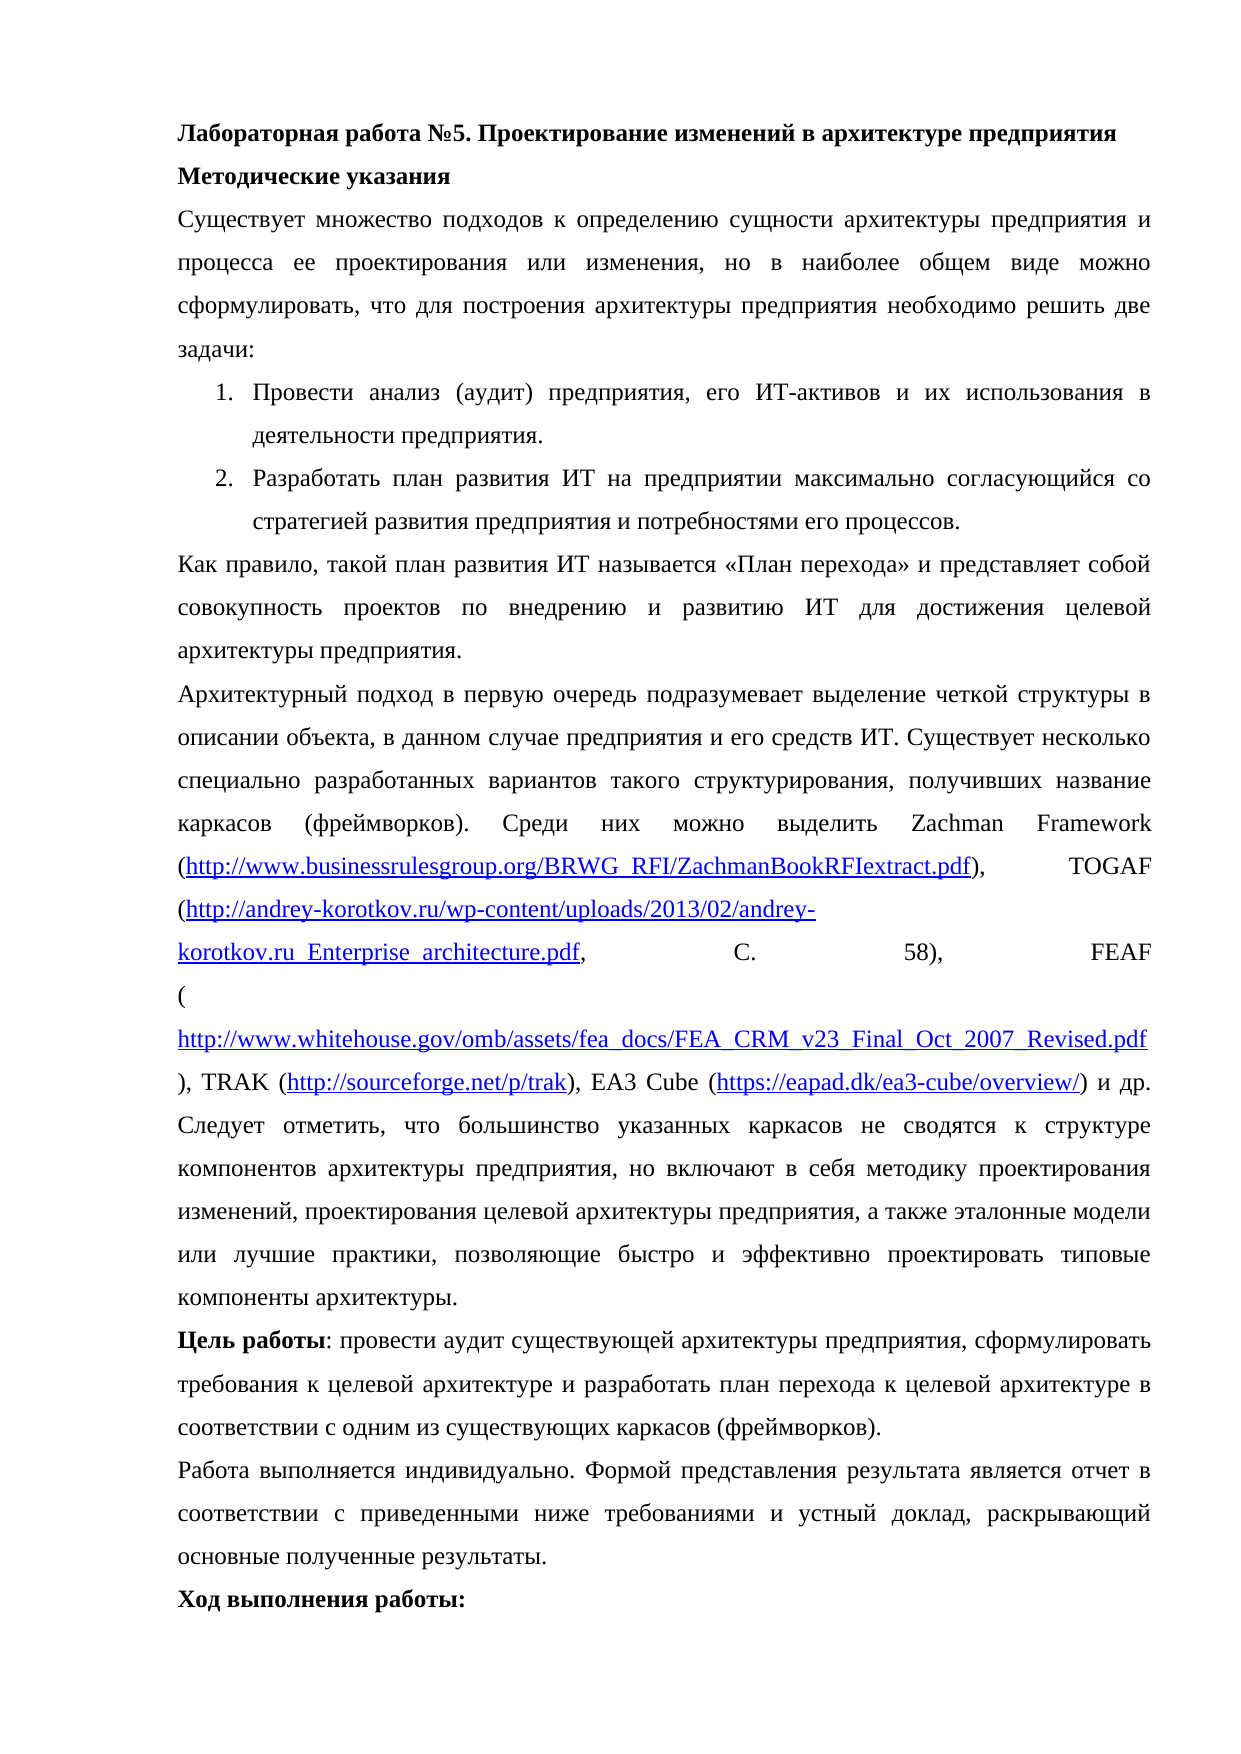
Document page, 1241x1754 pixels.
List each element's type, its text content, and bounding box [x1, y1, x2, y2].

text Как правило, такой план развития ИТ называется «План перехода» и представляет собой совокупность проектов по внедрению и развитию ИТ для достижения целевой архитектуры предприятия. [177, 549, 1152, 664]
text Методические указания [177, 161, 1152, 190]
text Работа выполняется индивидуально. Формой представления результата является отчет в соответствии с приведенными ниже требованиями и устный доклад, раскрывающий основные полученные результаты. [177, 1455, 1152, 1570]
text Лабораторная работа №5. Проектирование изменений в архитектуре предприятия [177, 118, 1152, 147]
list Провести анализ (аудит) предприятия, его ИТ-активов и их использования в деятельности предприятия. [215, 377, 1152, 449]
text Существует множество подходов к определению сущности архитектуры предприятия и процесса ее проектирования или изменения, но в наиболее общем виде можно сформулировать, что для построения архитектуры предприятия необходимо решить две задачи: [177, 204, 1152, 362]
text Архитектурный подход в первую очередь подразумевает выделение четкой структуры в описании объекта, в данном случае предприятия и его средств ИТ. Существует несколько специально разработанных вариантов такого структурирования, получивших название каркасов (фреймворков). Среди них можно выделить Zachman Framework (http://www.businessrulesgroup.org/BRWG_RFI/ZachmanBookRFIextract.pdf), TOGAF (http://andrey-korotkov.ru/wp-content/uploads/2013/02/andrey-korotkov.ru_Enterprise_architecture.pdf, С. 58), FEAF (http://www.whitehouse.gov/omb/assets/fea_docs/FEA_CRM_v23_Final_Oct_2007_Revised.pdf), TRAK (http://sourceforge.net/p/trak), EA3 Cube (https://eapad.dk/ea3-cube/overview/) и др. Следует отметить, что большинство указанных каркасов не сводятся к структуре компонентов архитектуры предприятия, но включают в себя методику проектирования изменений, проектирования целевой архитектуры предприятия, а также эталонные модели или лучшие практики, позволяющие быстро и эффективно проектировать типовые компоненты архитектуры. [177, 679, 1152, 1311]
text Ход выполнения работы: [177, 1584, 1152, 1613]
list Разработать план развития ИТ на предприятии максимально согласующийся со стратегией развития предприятия и потребностями его процессов. [215, 463, 1152, 535]
text Цель работы: провести аудит существующей архитектуры предприятия, сформулировать требования к целевой архитектуре и разработать план перехода к целевой архитектуре в соответствии с одним из существующих каркасов (фреймворков). [177, 1326, 1152, 1441]
